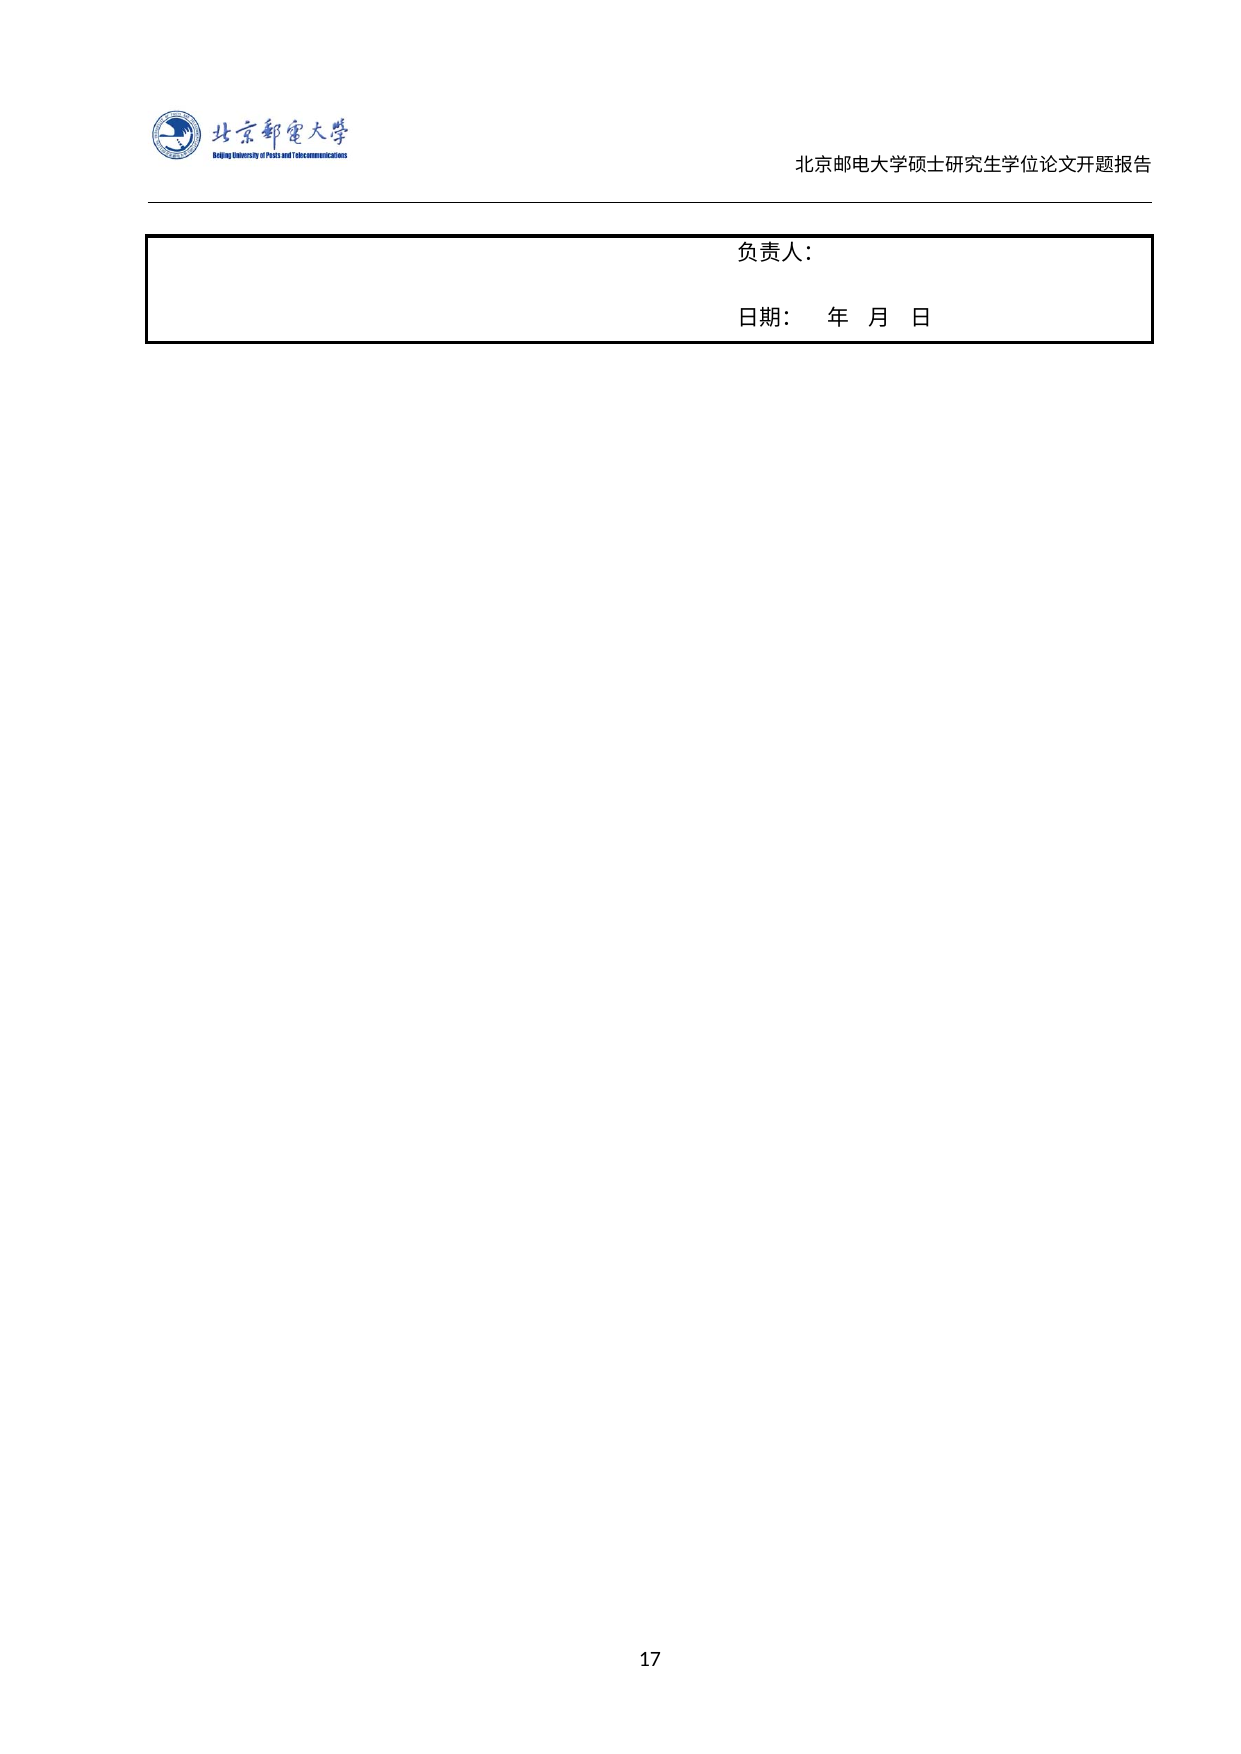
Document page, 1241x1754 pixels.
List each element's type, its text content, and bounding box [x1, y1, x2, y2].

table_cell 负责人： 日期： 年 月 日 [148, 238, 1151, 341]
